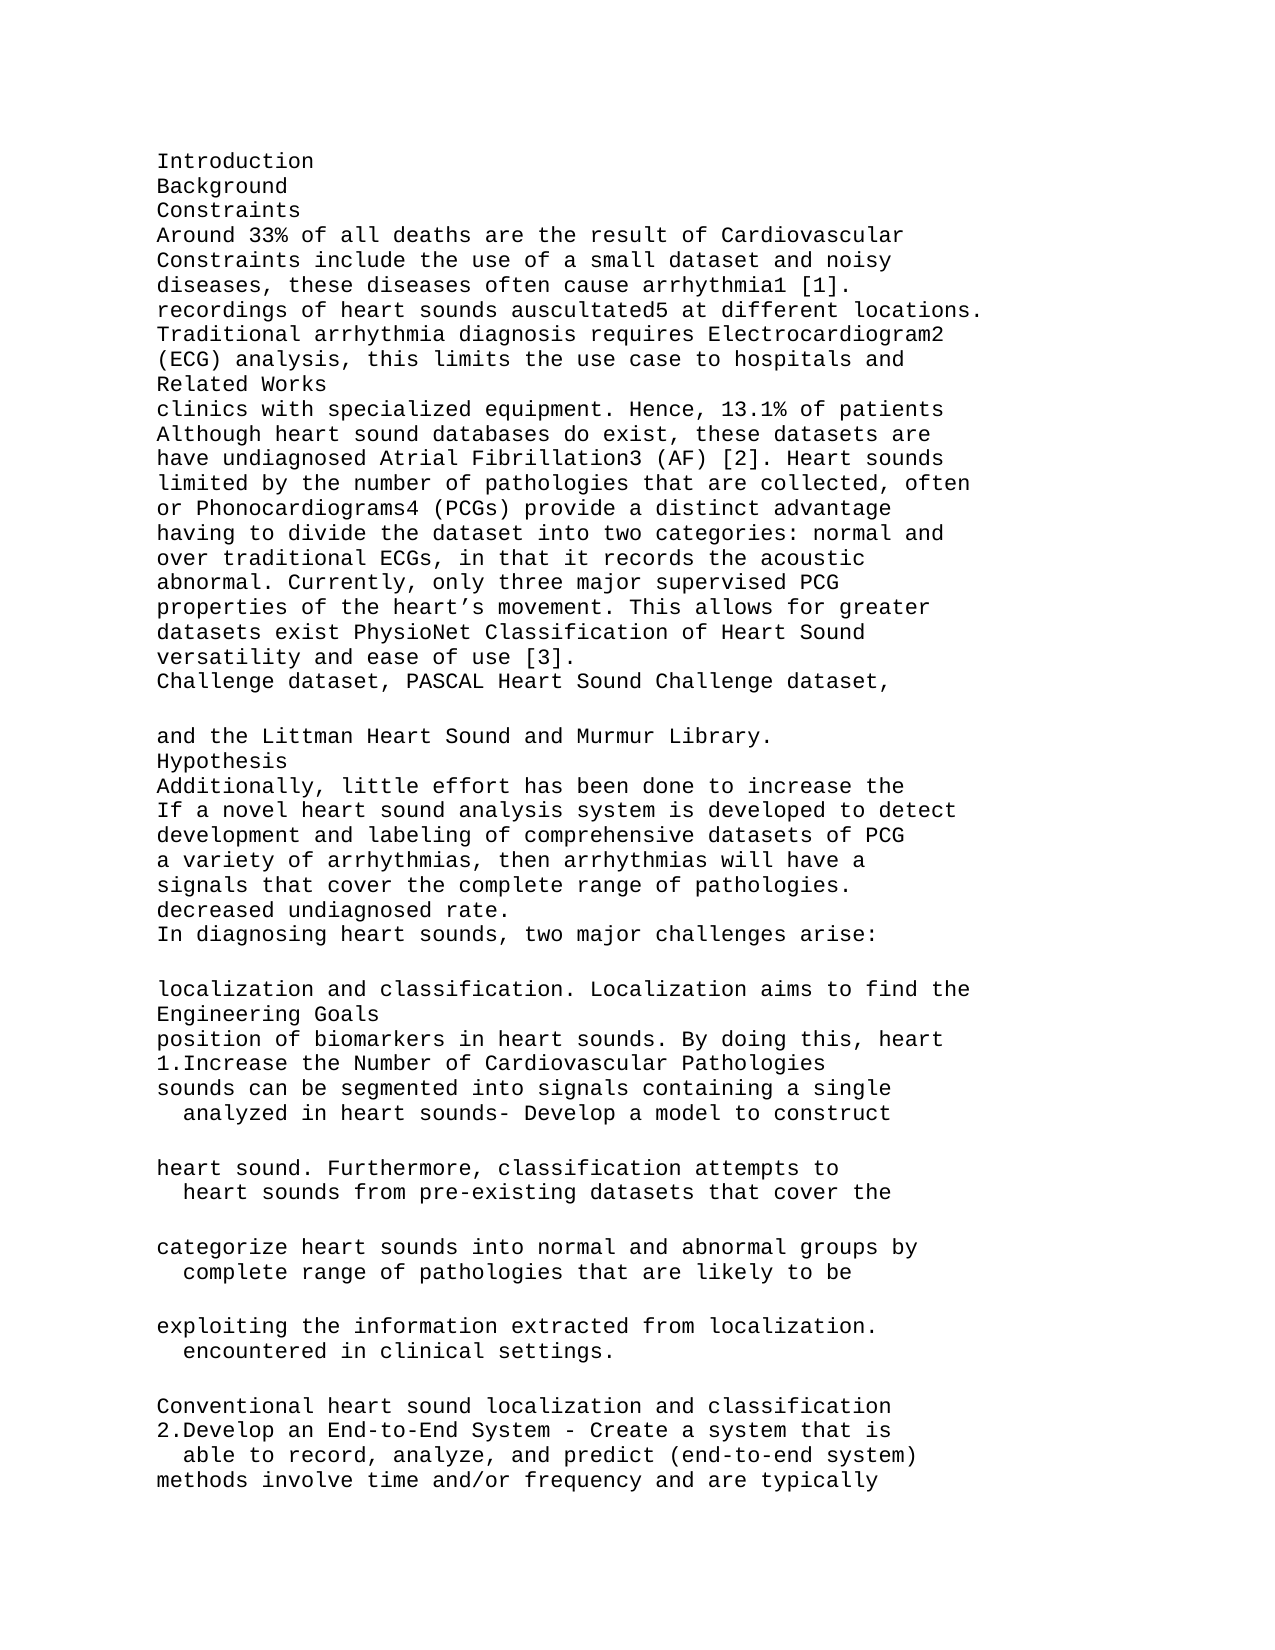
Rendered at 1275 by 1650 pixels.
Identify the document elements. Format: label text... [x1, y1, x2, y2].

text 1.Increase the Number of Cardiovascular Pathologies sounds can be segmented into signals containing a single [156, 1052, 1118, 1102]
text complete range of pathologies that are likely to be [156, 1261, 1118, 1286]
text localization and classification. Localization aims to find the [156, 948, 1118, 1003]
text over traditional ECGs, in that it records the acoustic abnormal. Currently, only three major supervised PCG [156, 547, 1118, 596]
text categorize heart sounds into normal and abnormal groups by [156, 1206, 1118, 1261]
text Introduction [156, 150, 1118, 175]
text have undiagnosed Atrial Fibrillation3 (AF) [2]. Heart sounds limited by the number of pathologies that are collected, often [156, 447, 1118, 497]
text Conventional heart sound localization and classification [156, 1365, 1118, 1419]
text If a novel heart sound analysis system is developed to detect development and labeling of comprehensive datasets of PCG [156, 799, 1118, 849]
text analyzed in heart sounds- Develop a model to construct [156, 1102, 1118, 1127]
text 2.Develop an End-to-End System - Create a system that is [156, 1419, 1118, 1444]
text Traditional arrhythmia diagnosis requires Electrocardiogram2 [156, 323, 1118, 348]
text Hypothesis Additionally, little effort has been done to increase the [156, 750, 1118, 799]
text Engineering Goals position of biomarkers in heart sounds. By doing this, heart [156, 1003, 1118, 1052]
text or Phonocardiograms4 (PCGs) provide a distinct advantage having to divide the dataset into two categories: normal and [156, 497, 1118, 547]
text Around 33% of all deaths are the result of Cardiovascular Constraints include the use of a small dataset and noisy [156, 224, 1118, 274]
text decreased undiagnosed rate. In diagnosing heart sounds, two major challenges arise: [156, 899, 1118, 948]
text diseases, these diseases often cause arrhythmia1 [1]. recordings of heart sounds auscultated5 at different locations. [156, 274, 1118, 323]
text Background Constraints [156, 175, 1118, 224]
text heart sounds from pre-existing datasets that cover the [156, 1181, 1118, 1206]
text encountered in clinical settings. [156, 1340, 1118, 1365]
text versatility and ease of use [3]. Challenge dataset, PASCAL Heart Sound Challenge dataset, [156, 646, 1118, 695]
text (ECG) analysis, this limits the use case to hospitals and Related Works [156, 348, 1118, 398]
text heart sound. Furthermore, classification attempts to [156, 1127, 1118, 1181]
text clinics with specialized equipment. Hence, 13.1% of patients Although heart sound databases do exist, these datasets are [156, 398, 1118, 447]
text properties of the heart’s movement. This allows for greater datasets exist PhysioNet Classification of Heart Sound [156, 596, 1118, 646]
text a variety of arrhythmias, then arrhythmias will have a signals that cover the complete range of pathologies. [156, 849, 1118, 899]
text and the Littman Heart Sound and Murmur Library. [156, 695, 1118, 750]
text able to record, analyze, and predict (end-to-end system) methods involve time and/or frequency and are typically [156, 1444, 1118, 1494]
text exploiting the information extracted from localization. [156, 1286, 1118, 1340]
